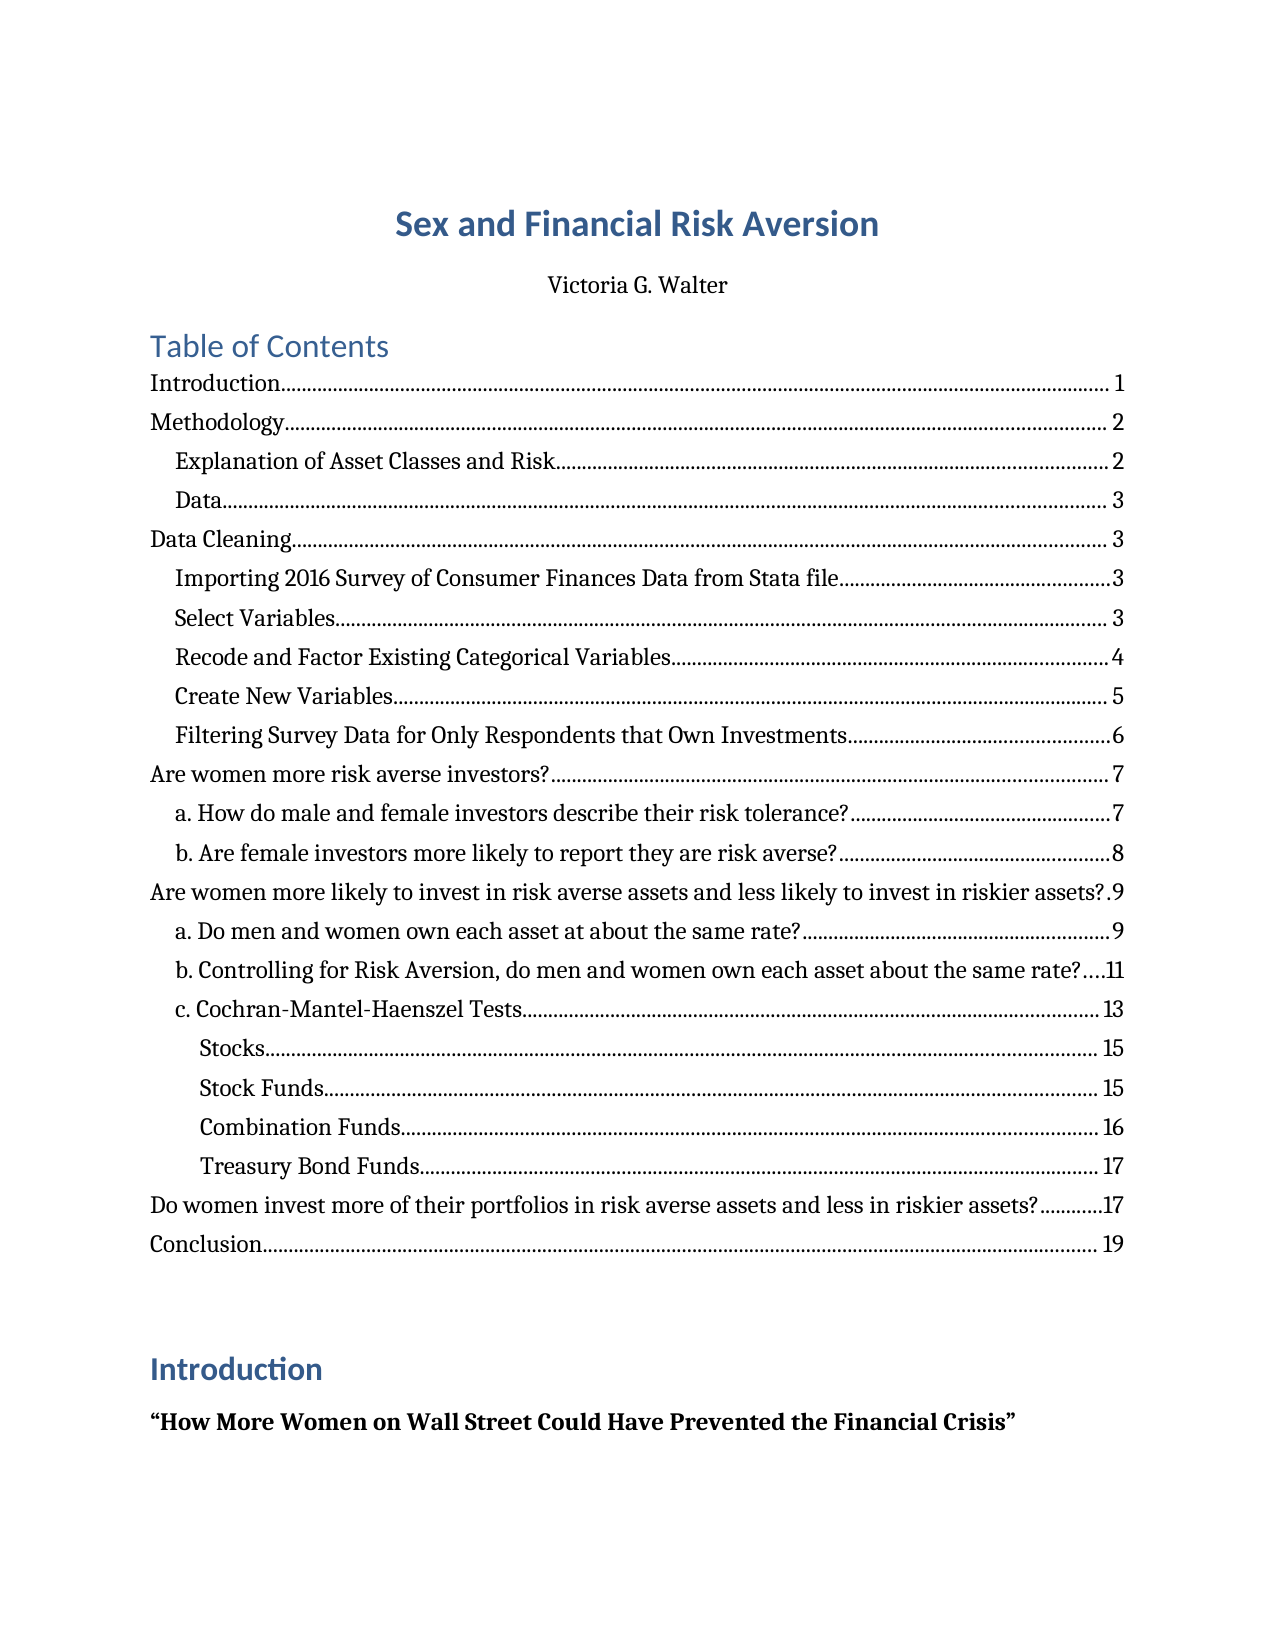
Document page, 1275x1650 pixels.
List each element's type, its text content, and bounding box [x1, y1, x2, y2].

text “How More Women on Wall Street Could Have Prevented the Financial Crisis” [150, 1408, 1125, 1436]
title Sex and Financial Risk Aversion [150, 200, 1125, 246]
subtitle Introduction [150, 1348, 1125, 1389]
text Victoria G. Walter [150, 271, 1125, 299]
